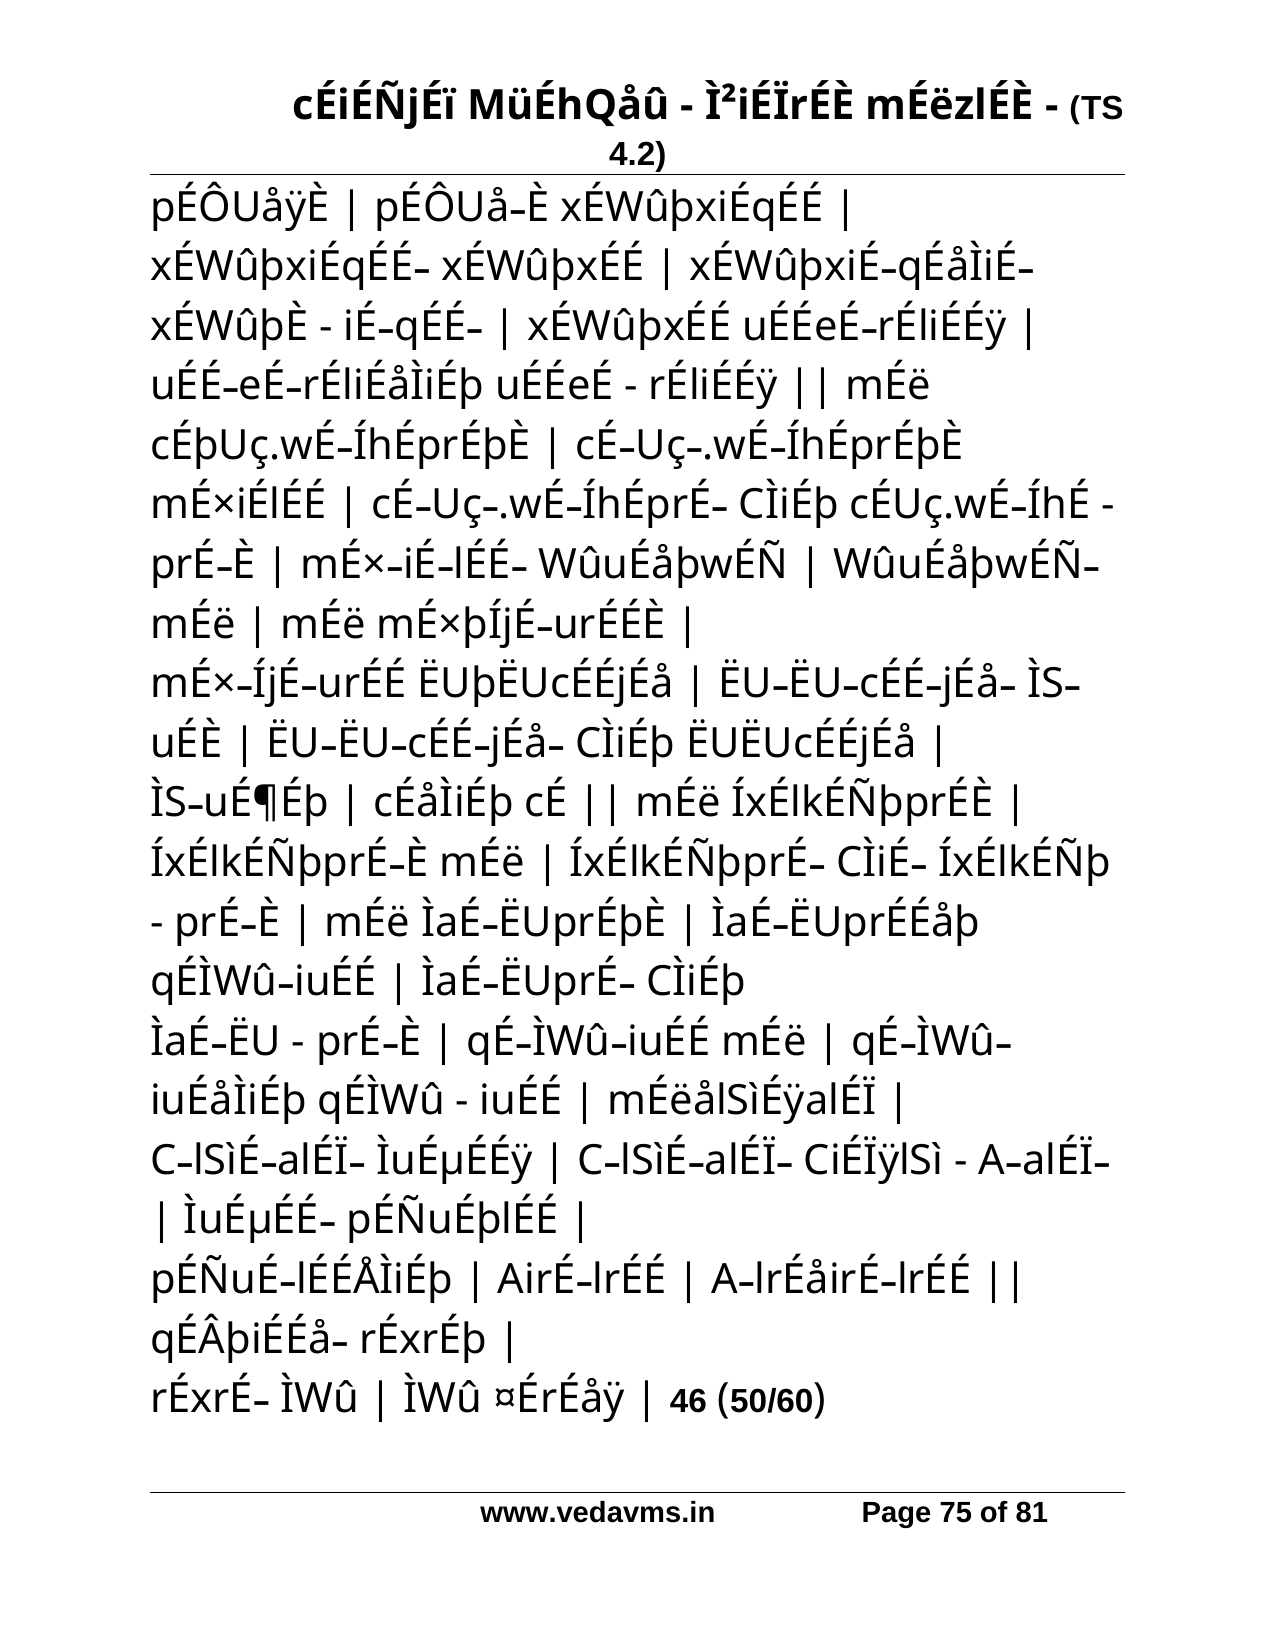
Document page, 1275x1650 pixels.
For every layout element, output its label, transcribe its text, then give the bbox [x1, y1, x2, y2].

text pÉÑuÉ–lÉÉÅÌiÉþ | AirÉ–lrÉÉ | A–lrÉåirÉ–lrÉÉ || qÉÂþiÉÉå– rÉxrÉþ | [150, 1249, 1125, 1365]
text mÉ×–ÍjÉ–urÉÉ ËUþËUcÉÉjÉå | ËU–ËU–cÉÉ–jÉå– ÌS–uÉÈ | ËU–ËU–cÉÉ–jÉå– CÌiÉþ ËUËUcÉÉjÉå | [150, 653, 1125, 769]
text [150, 176, 1125, 650]
text rÉxrÉ– ÌWû | ÌWû ¤ÉrÉåÿ | 46 (50/60) [150, 1368, 1125, 1425]
text C–lSìÉ–alÉÏ– ÌuÉµÉÉÿ | C–lSìÉ–alÉÏ– CiÉÏÿlSì - A–alÉÏ– | ÌuÉµÉÉ– pÉÑuÉþlÉÉ | [150, 1130, 1125, 1246]
text ÌS–uÉ¶Éþ | cÉåÌiÉþ cÉ || mÉë ÍxÉlkÉÑþprÉÈ | ÍxÉlkÉÑþprÉ–È mÉë | ÍxÉlkÉÑþprÉ– CÌiÉ– ÍxÉlkÉÑþ - prÉ–È | mÉë ÌaÉ–ËUprÉþÈ | ÌaÉ–ËUprÉÉåþ qÉÌWû–iuÉÉ | ÌaÉ–ËUprÉ– CÌiÉþ [150, 772, 1125, 1008]
text ÌaÉ–ËU - prÉ–È | qÉ–ÌWû–iuÉÉ mÉë | qÉ–ÌWû–iuÉåÌiÉþ qÉÌWû - iuÉÉ | mÉëålSìÉÿalÉÏ | [150, 1011, 1125, 1127]
